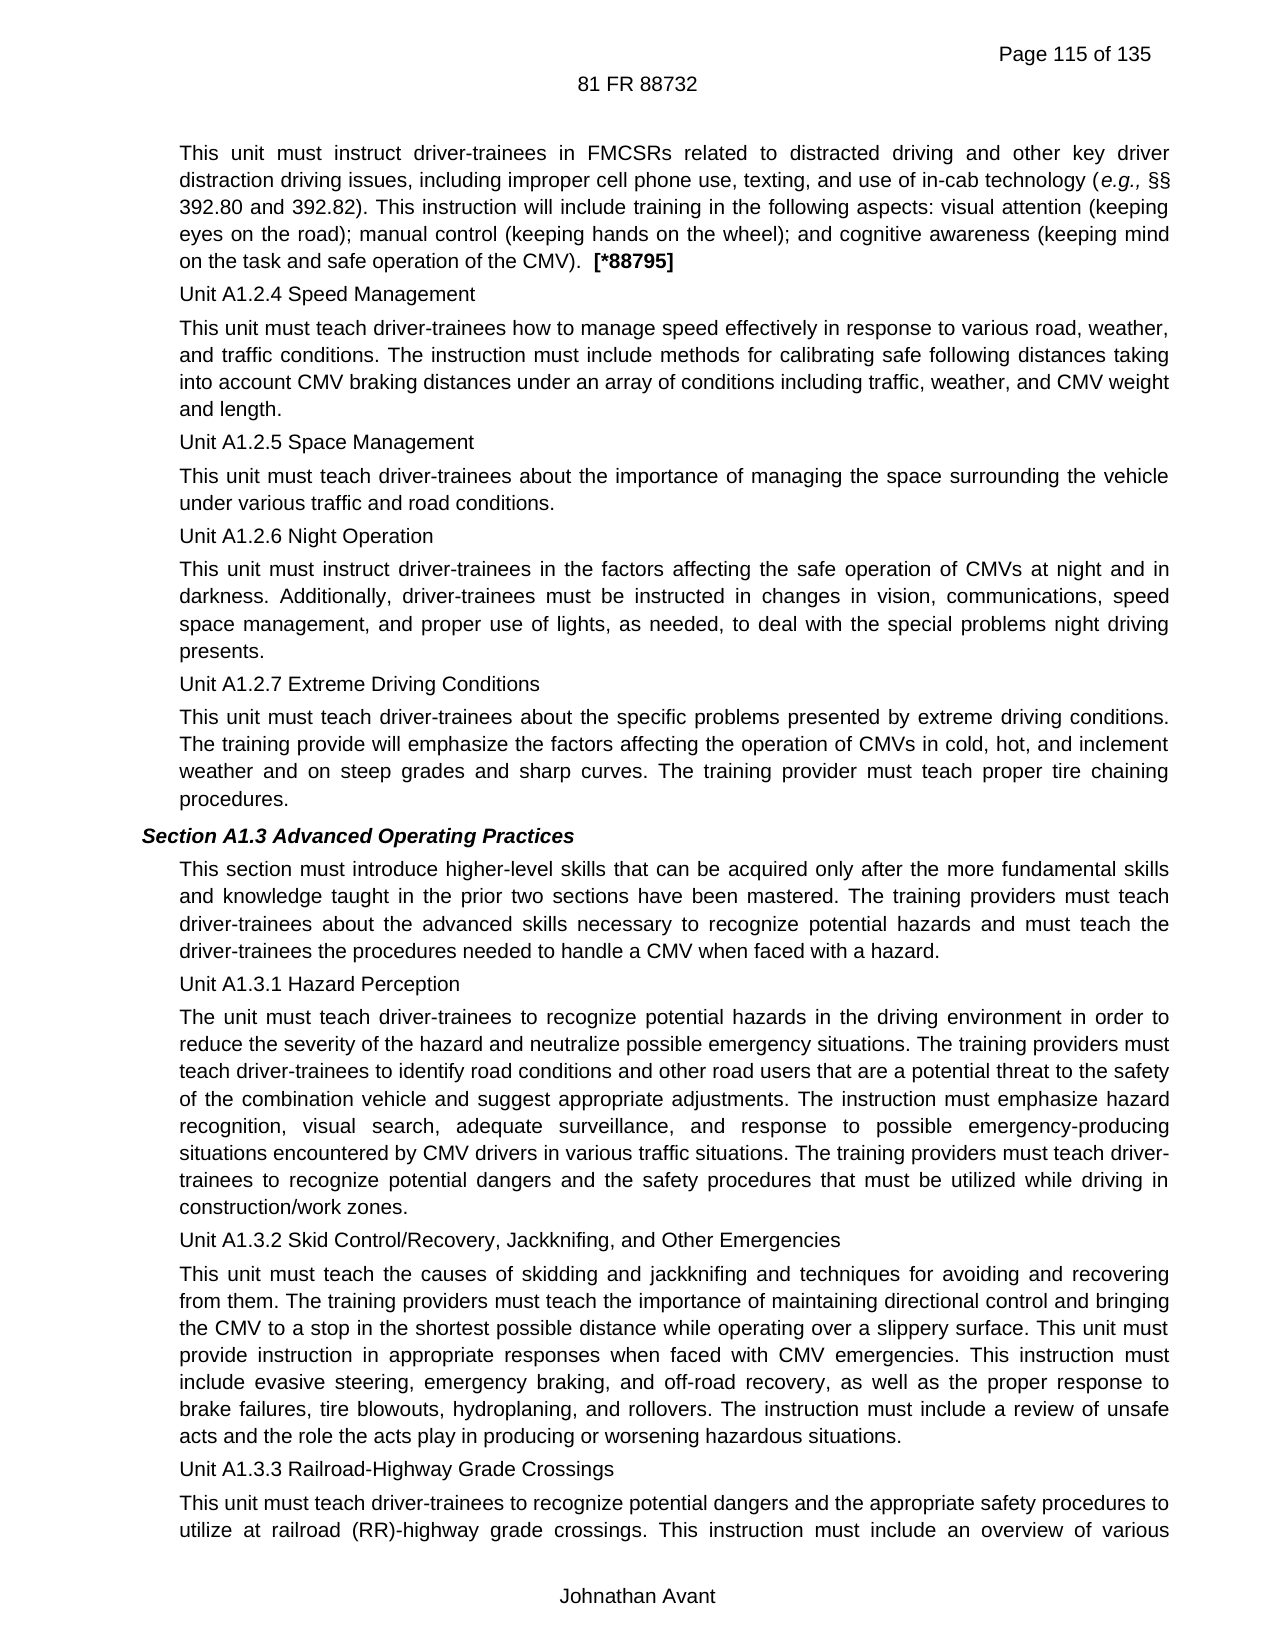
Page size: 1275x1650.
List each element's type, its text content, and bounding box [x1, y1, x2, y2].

text Unit A1.3.2 Skid Control/Recovery, Jackknifing, and Other Emergencies [179, 1225, 1171, 1252]
text This unit must teach driver-trainees about the specific problems presented by extreme driving conditions. The training provide will emphasize the factors affecting the operation of CMVs in cold, hot, and inclement weather and on steep grades and sharp curves. The training provider must teach proper tire chaining procedures. [179, 702, 1171, 810]
text Unit A1.2.4 Speed Management [179, 279, 1171, 306]
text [179, 1487, 1171, 1542]
text Unit A1.3.1 Hazard Perception [179, 969, 1171, 996]
text This unit must teach driver-trainees how to manage speed effectively in response to various road, weather, and traffic conditions. The instruction must include methods for calibrating safe following distances taking into account CMV braking distances under an array of conditions including traffic, weather, and CMV weight and length. [179, 312, 1171, 421]
list g Practices [142, 823, 1171, 848]
text Unit A1.2.6 Night Operation [179, 521, 1171, 548]
text This unit must instruct driver-trainees in the factors affecting the safe operation of CMVs at night and in darkness. Additionally, driver-trainees must be instructed in changes in vision, communications, speed space management, and proper use of lights, as needed, to deal with the special problems night driving presents. [179, 554, 1171, 662]
text This unit must teach the causes of skidding and jackknifing and techniques for avoiding and recovering from them. The training providers must teach the importance of maintaining directional control and bringing the CMV to a stop in the shortest possible distance while operating over a slippery surface. This unit must provide instruction in appropriate responses when faced with CMV emergencies. This instruction must include evasive steering, emergency braking, and off-road recovery, as well as the proper response to brake failures, tire blowouts, hydroplaning, and rollovers. The instruction must include a review of unsafe acts and the role the acts play in producing or worsening hazardous situations. [179, 1258, 1171, 1448]
text Unit A1.3.3 Railroad-Highway Grade Crossings [179, 1454, 1171, 1481]
text This unit must instruct driver-trainees in FMCSRs related to distracted driving and other key driver distraction driving issues, including improper cell phone use, texting, and use of in-cab technology (e.g., §§ 392.80 and 392.82). This instruction will include training in the following aspects: visual attention (keeping eyes on the road); manual control (keeping hands on the wheel); and cognitive awareness (keeping mind on the task and safe operation of the CMV). [*88795] [179, 137, 1171, 273]
text Unit A1.2.7 Extreme Driving Conditions [179, 669, 1171, 696]
text Unit A1.2.5 Space Management [179, 427, 1171, 454]
text This unit must teach driver-trainees about the importance of managing the space surrounding the vehicle under various traffic and road conditions. [179, 460, 1171, 514]
text This section must introduce higher-level skills that can be acquired only after the more fundamental skills and knowledge taught in the prior two sections have been mastered. The training providers must teach driver-trainees about the advanced skills necessary to recognize potential hazards and must teach the driver-trainees the procedures needed to handle a CMV when faced with a hazard. [179, 854, 1171, 962]
text The unit must teach driver-trainees to recognize potential hazards in the driving environment in order to reduce the severity of the hazard and neutralize possible emergency situations. The training providers must teach driver-trainees to identify road conditions and other road users that are a potential threat to the safety of the combination vehicle and suggest appropriate adjustments. The instruction must emphasize hazard recognition, visual search, adequate surveillance, and response to possible emergency-producing situations encountered by CMV drivers in various traffic situations. The training providers must teach driver-trainees to recognize potential dangers and the safety procedures that must be utilized while driving in construction/work zones. [179, 1002, 1171, 1219]
